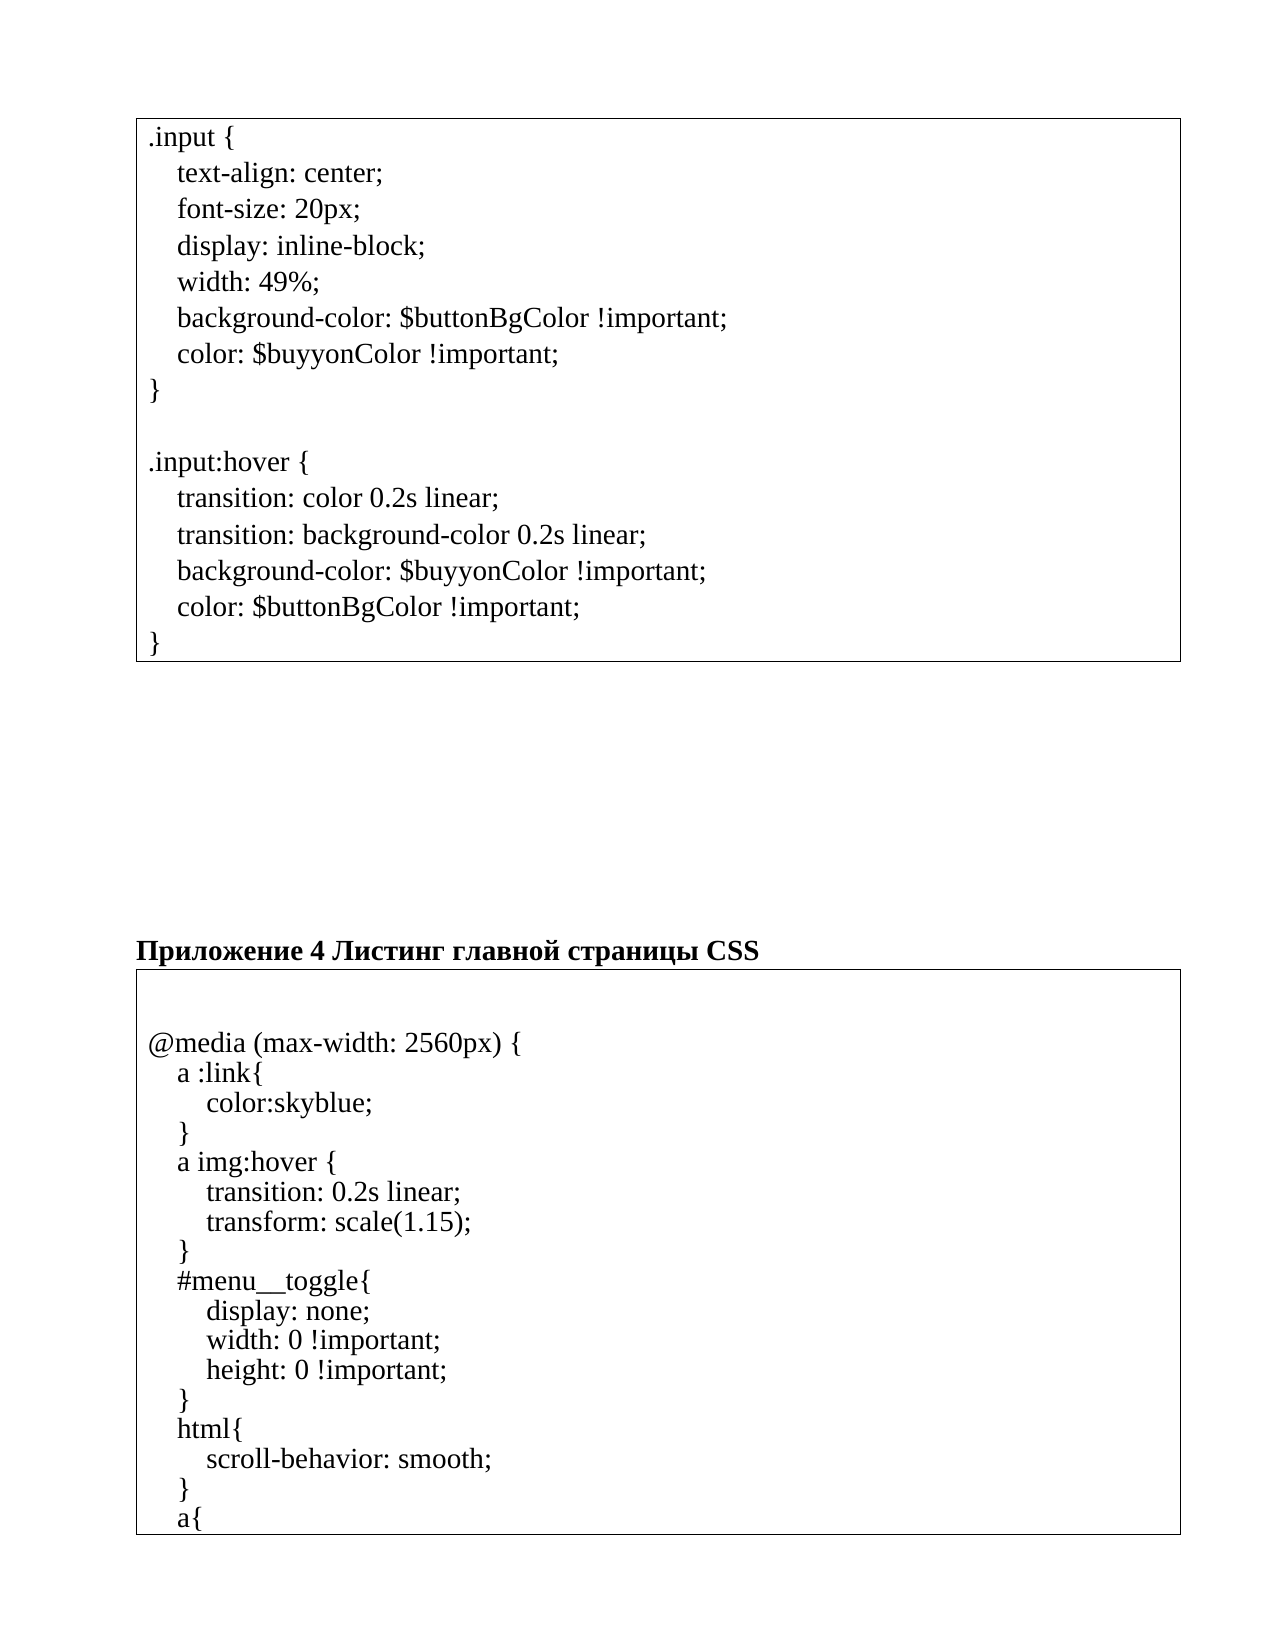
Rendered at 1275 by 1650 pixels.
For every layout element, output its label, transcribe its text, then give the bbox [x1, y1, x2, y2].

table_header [137, 119, 1180, 661]
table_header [137, 970, 1180, 1534]
subtitle Приложение 4 Листинг главной страницы CSS [136, 933, 1216, 966]
